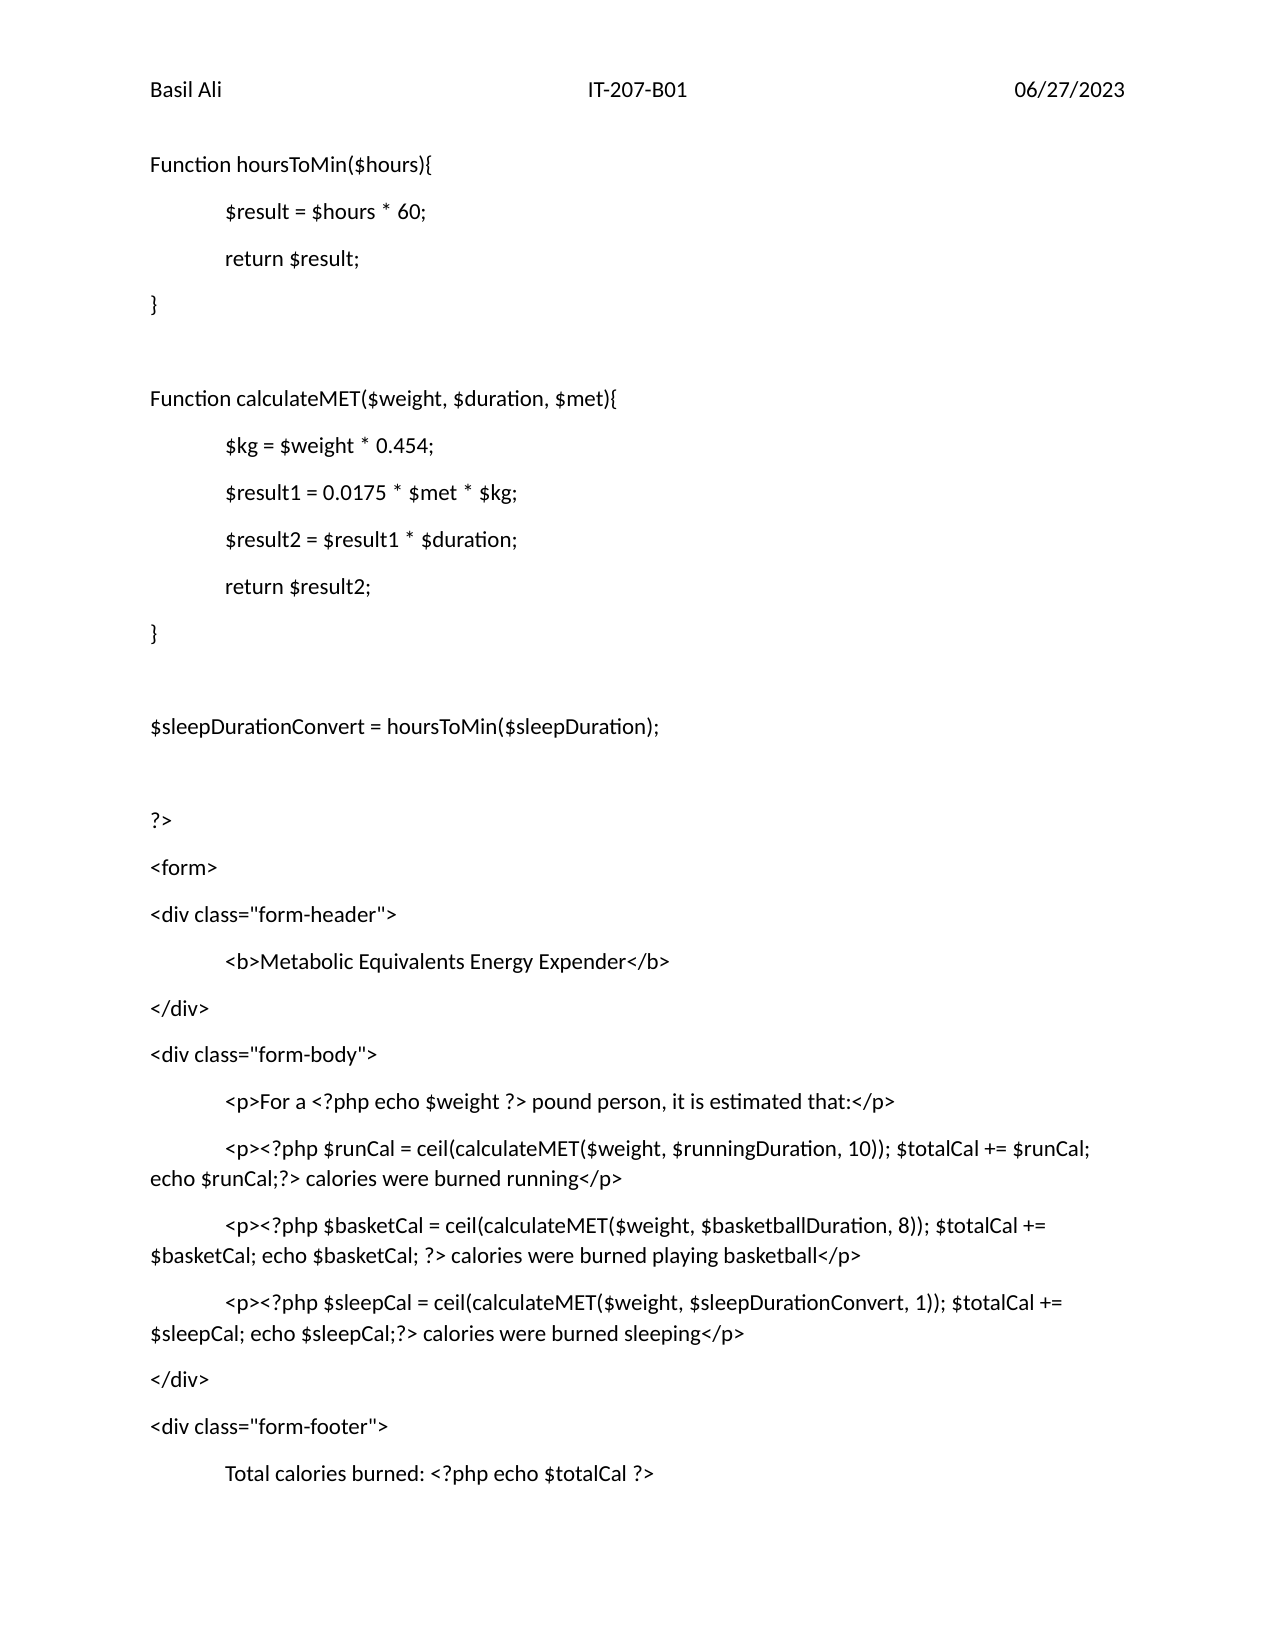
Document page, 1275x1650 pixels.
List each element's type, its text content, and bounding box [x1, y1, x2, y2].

text } [150, 291, 1125, 319]
text return $result; [150, 244, 1125, 272]
text <p>For a <?php echo $weight ?> pound person, it is estimated that:</p> [150, 1087, 1125, 1116]
text return $result2; [150, 572, 1125, 600]
text Function calculateMET($weight, $duration, $met){ [150, 384, 1125, 412]
text <p><?php $basketCal = ceil(calculateMET($weight, $basketballDuration, 8)); $totalCal += $basketCal; echo $basketCal; ?> calories were burned playing basketball</p> [150, 1211, 1125, 1270]
text <p><?php $runCal = ceil(calculateMET($weight, $runningDuration, 10)); $totalCal += $runCal; echo $runCal;?> calories were burned running</p> [150, 1134, 1125, 1193]
text $result1 = 0.0175 * $met * $kg; [150, 478, 1125, 506]
text Total calories burned: <?php echo $totalCal ?> [150, 1459, 1125, 1487]
text ?> [150, 806, 1125, 834]
text } [150, 619, 1125, 647]
text $result2 = $result1 * $duration; [150, 525, 1125, 553]
text <div class="form-header"> [150, 900, 1125, 928]
text <b>Metabolic Equivalents Energy Expender</b> [150, 947, 1125, 975]
text </div> [150, 1366, 1125, 1394]
text <form> [150, 853, 1125, 881]
text <p><?php $sleepCal = ceil(calculateMET($weight, $sleepDurationConvert, 1)); $totalCal += $sleepCal; echo $sleepCal;?> calories were burned sleeping</p> [150, 1288, 1125, 1347]
text </div> [150, 994, 1125, 1022]
text $sleepDurationConvert = hoursToMin($sleepDuration); [150, 712, 1125, 741]
text <div class="form-footer"> [150, 1412, 1125, 1441]
text Function hoursToMin($hours){ [150, 150, 1125, 178]
text $kg = $weight * 0.454; [150, 431, 1125, 459]
text <div class="form-body"> [150, 1041, 1125, 1069]
text $result = $hours * 60; [150, 197, 1125, 225]
